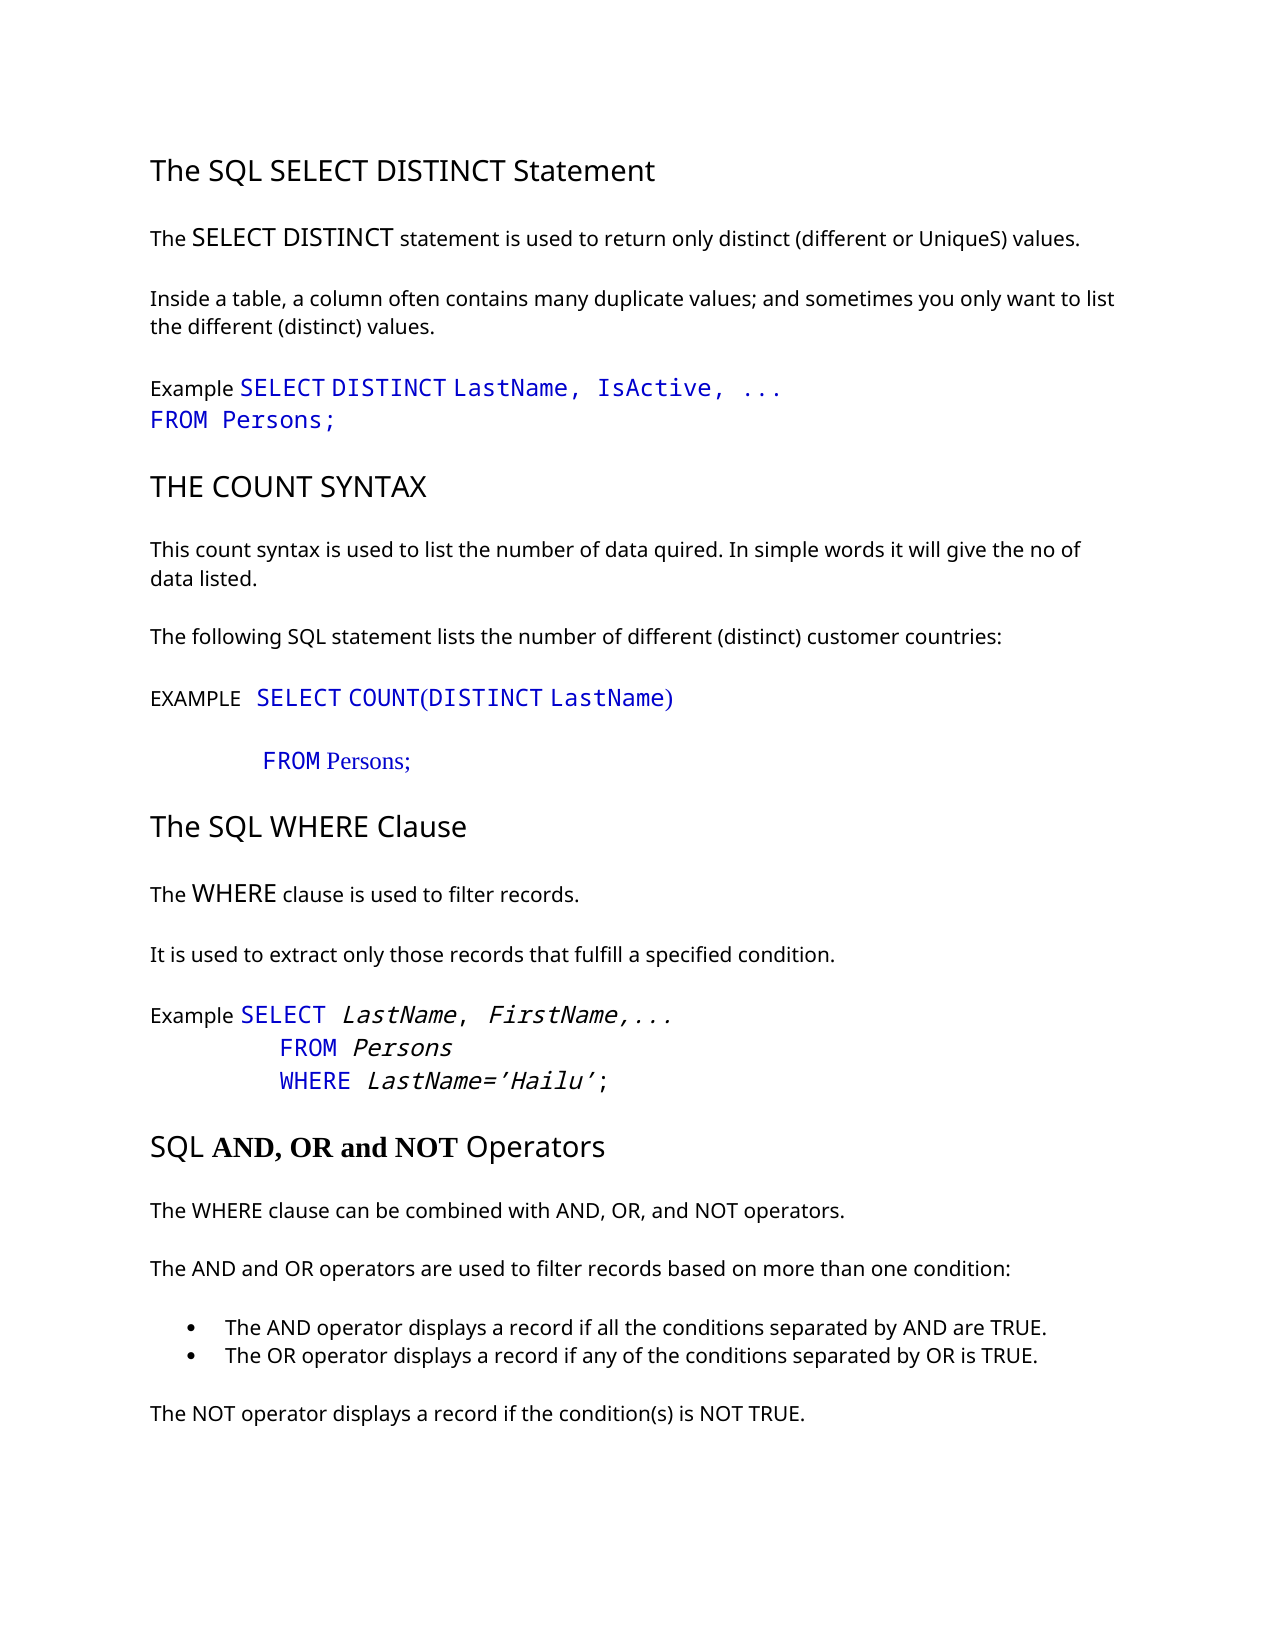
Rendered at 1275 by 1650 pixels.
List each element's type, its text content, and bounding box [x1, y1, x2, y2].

text The SELECT DISTINCT statement is used to return only distinct (different or UniqueS) values. [150, 220, 1125, 254]
text The WHERE clause can be combined with AND, OR, and NOT operators. [150, 1196, 1125, 1224]
text The WHERE clause is used to filter records. [150, 876, 1125, 910]
list The OR operator displays a record if any of the conditions separated by OR is TRUE. [187, 1341, 1125, 1369]
subtitle SQL AND, OR and NOT Operators [150, 1126, 1125, 1166]
text Inside a table, a column often contains many duplicate values; and sometimes you only want to list the different (distinct) values. [150, 284, 1125, 341]
list The AND operator displays a record if all the conditions separated by AND are TRUE. [187, 1313, 1125, 1341]
text THE COUNT SYNTAX [150, 466, 1125, 506]
text The NOT operator displays a record if the condition(s) is NOT TRUE. [150, 1399, 1125, 1428]
text It is used to extract only those records that fulfill a specified condition. [150, 940, 1125, 968]
text This count syntax is used to list the number of data quired. In simple words it will give the no of data listed. [150, 536, 1125, 592]
subtitle The SQL SELECT DISTINCT Statement [150, 150, 1125, 190]
text The AND and OR operators are used to filter records based on more than one condition: [150, 1254, 1125, 1283]
text Example SELECT LastName, FirstName,... FROM Persons WHERE LastName=’Hailu’; [150, 998, 1125, 1096]
text The following SQL statement lists the number of different (distinct) customer countries: [150, 622, 1125, 651]
subtitle The SQL WHERE Clause [150, 806, 1125, 846]
text Example SELECT DISTINCT LastName, IsActive, ... FROM Persons; [150, 371, 1125, 436]
text EXAMPLE SELECT COUNT(DISTINCT LastName) [150, 681, 1125, 713]
text FROM Persons; [150, 743, 1125, 776]
